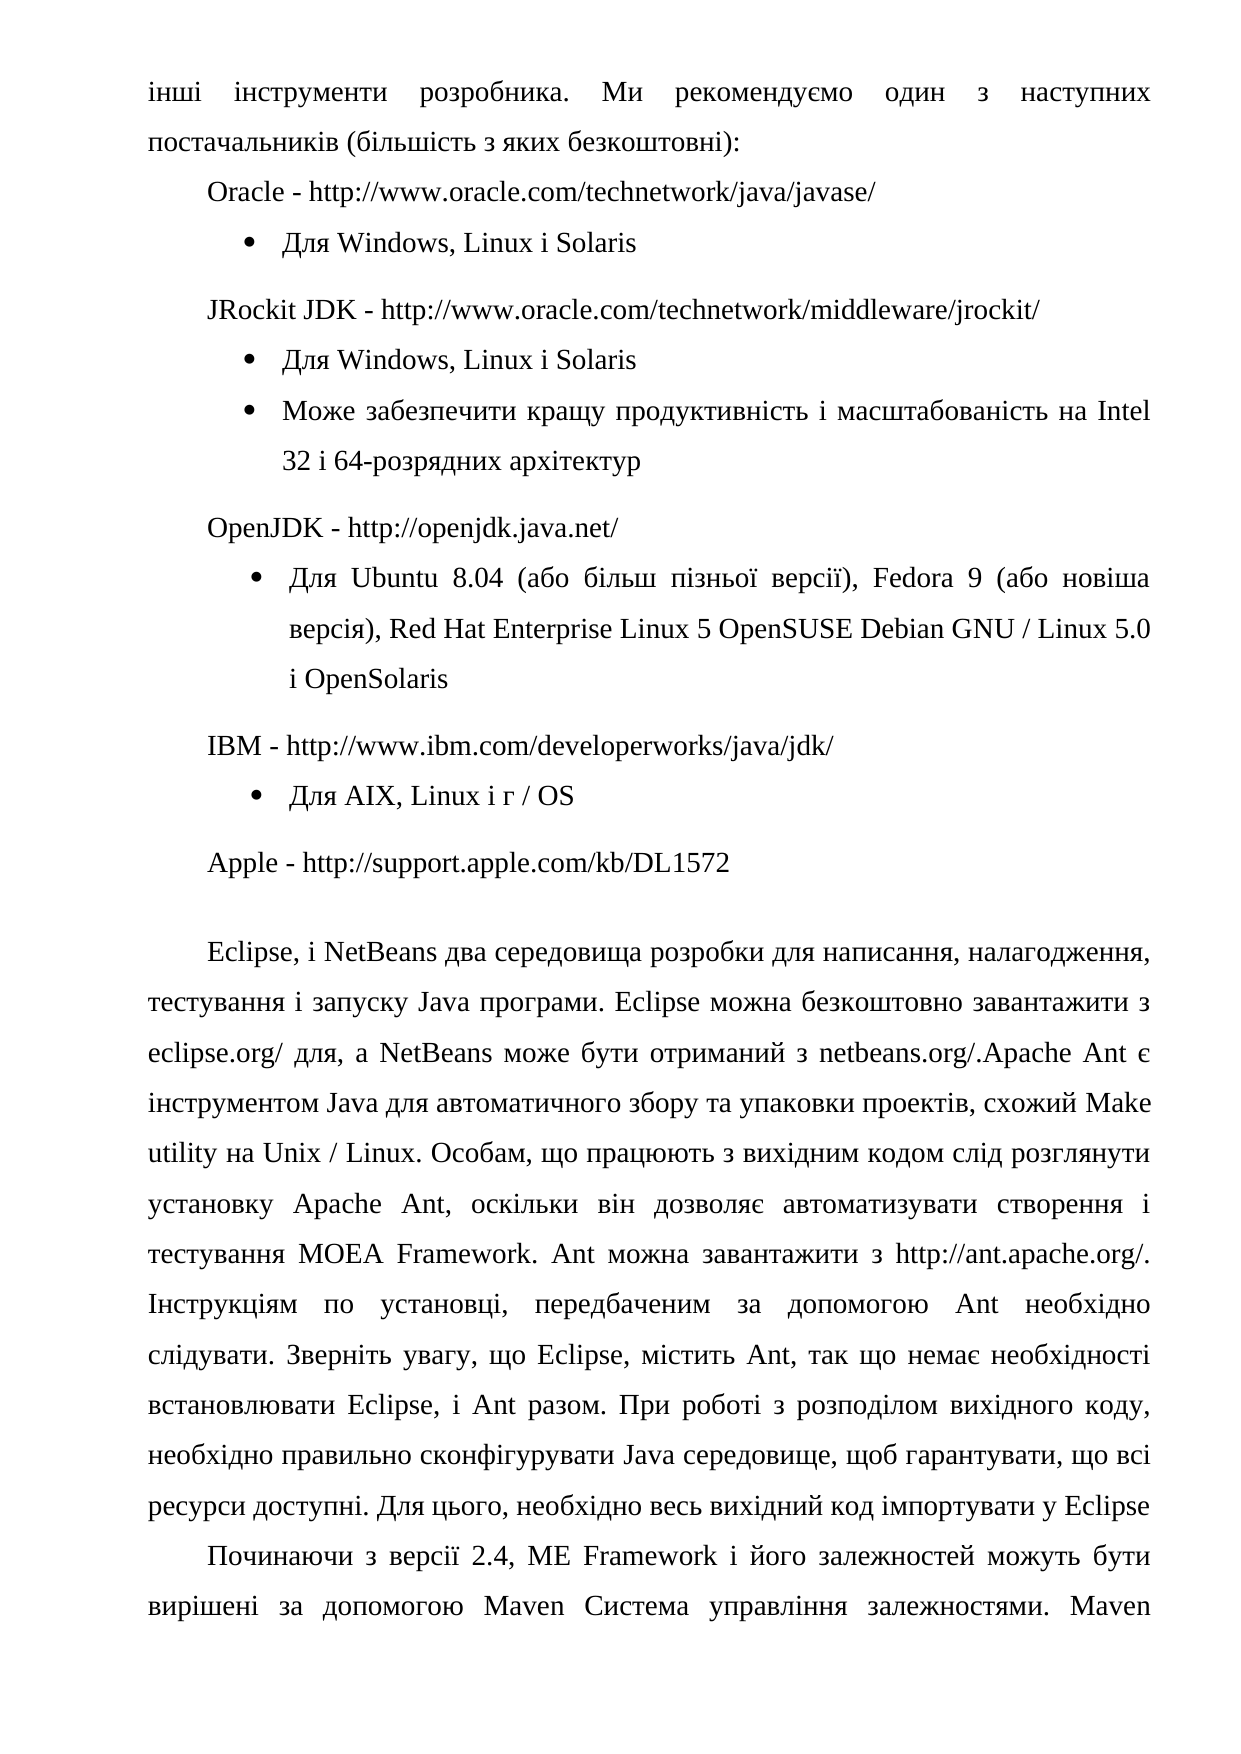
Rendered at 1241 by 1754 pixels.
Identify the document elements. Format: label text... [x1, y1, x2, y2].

text IBM - http://www.ibm.com/developerworks/java/jdk/ [148, 728, 1152, 762]
text Eclipse, і NetBeans два середовища розробки для написання, налагодження, тестування і запуску Java програми. Eclipse можна безкоштовно завантажити з eclipse.org/ для, а NetBeans може бути отриманий з netbeans.org/.Apache Ant є інструментом Java для автоматичного збору та упаковки проектів, схожий Make utility на Unix / Linux. Особам, що працюють з вихідним кодом слід розглянути установку Apache Ant, оскільки він дозволяє автоматизувати створення і тестування MOEA Framework. Ant можна завантажити з http://ant.apache.org/. Інструкціям по установці, передбаченим за допомогою Ant необхідно слідувати. Зверніть увагу, що Eclipse, містить Ant, так що немає необхідності встановлювати Eclipse, і Ant разом. При роботі з розподілом вихідного коду, необхідно правильно сконфігурувати Java середовище, щоб гарантувати, що всі ресурси доступні. Для цього, необхідно весь вихідний код імпортувати у Eclipse [148, 934, 1152, 1521]
list Може забезпечити кращу продуктивність і масштабованість на Intel 32 і 64-розрядних архітектур [244, 393, 1152, 477]
text JRockit JDK - http://www.oracle.com/technetwork/middleware/jrockit/ [148, 292, 1152, 325]
text OpenJDK - http://openjdk.java.net/ [148, 510, 1152, 543]
text Oracle - http://www.oracle.com/technetwork/java/javase/ [148, 174, 1152, 208]
list Для Windows, Linux і Solaris [244, 342, 1152, 376]
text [148, 1538, 1152, 1622]
list Для Ubuntu 8.04 (або більш пізньої версії), Fedora 9 (або новіша версія), Red Hat Enterprise Linux 5 OpenSUSE Debian GNU / Linux 5.0 і OpenSolaris [251, 560, 1152, 694]
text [148, 74, 1152, 158]
list Для Windows, Linux і Solaris [244, 225, 1152, 258]
list Для AIX, Linux і г / OS [251, 778, 1152, 812]
text Apple - http://support.apple.com/kb/DL1572 [148, 845, 1152, 879]
